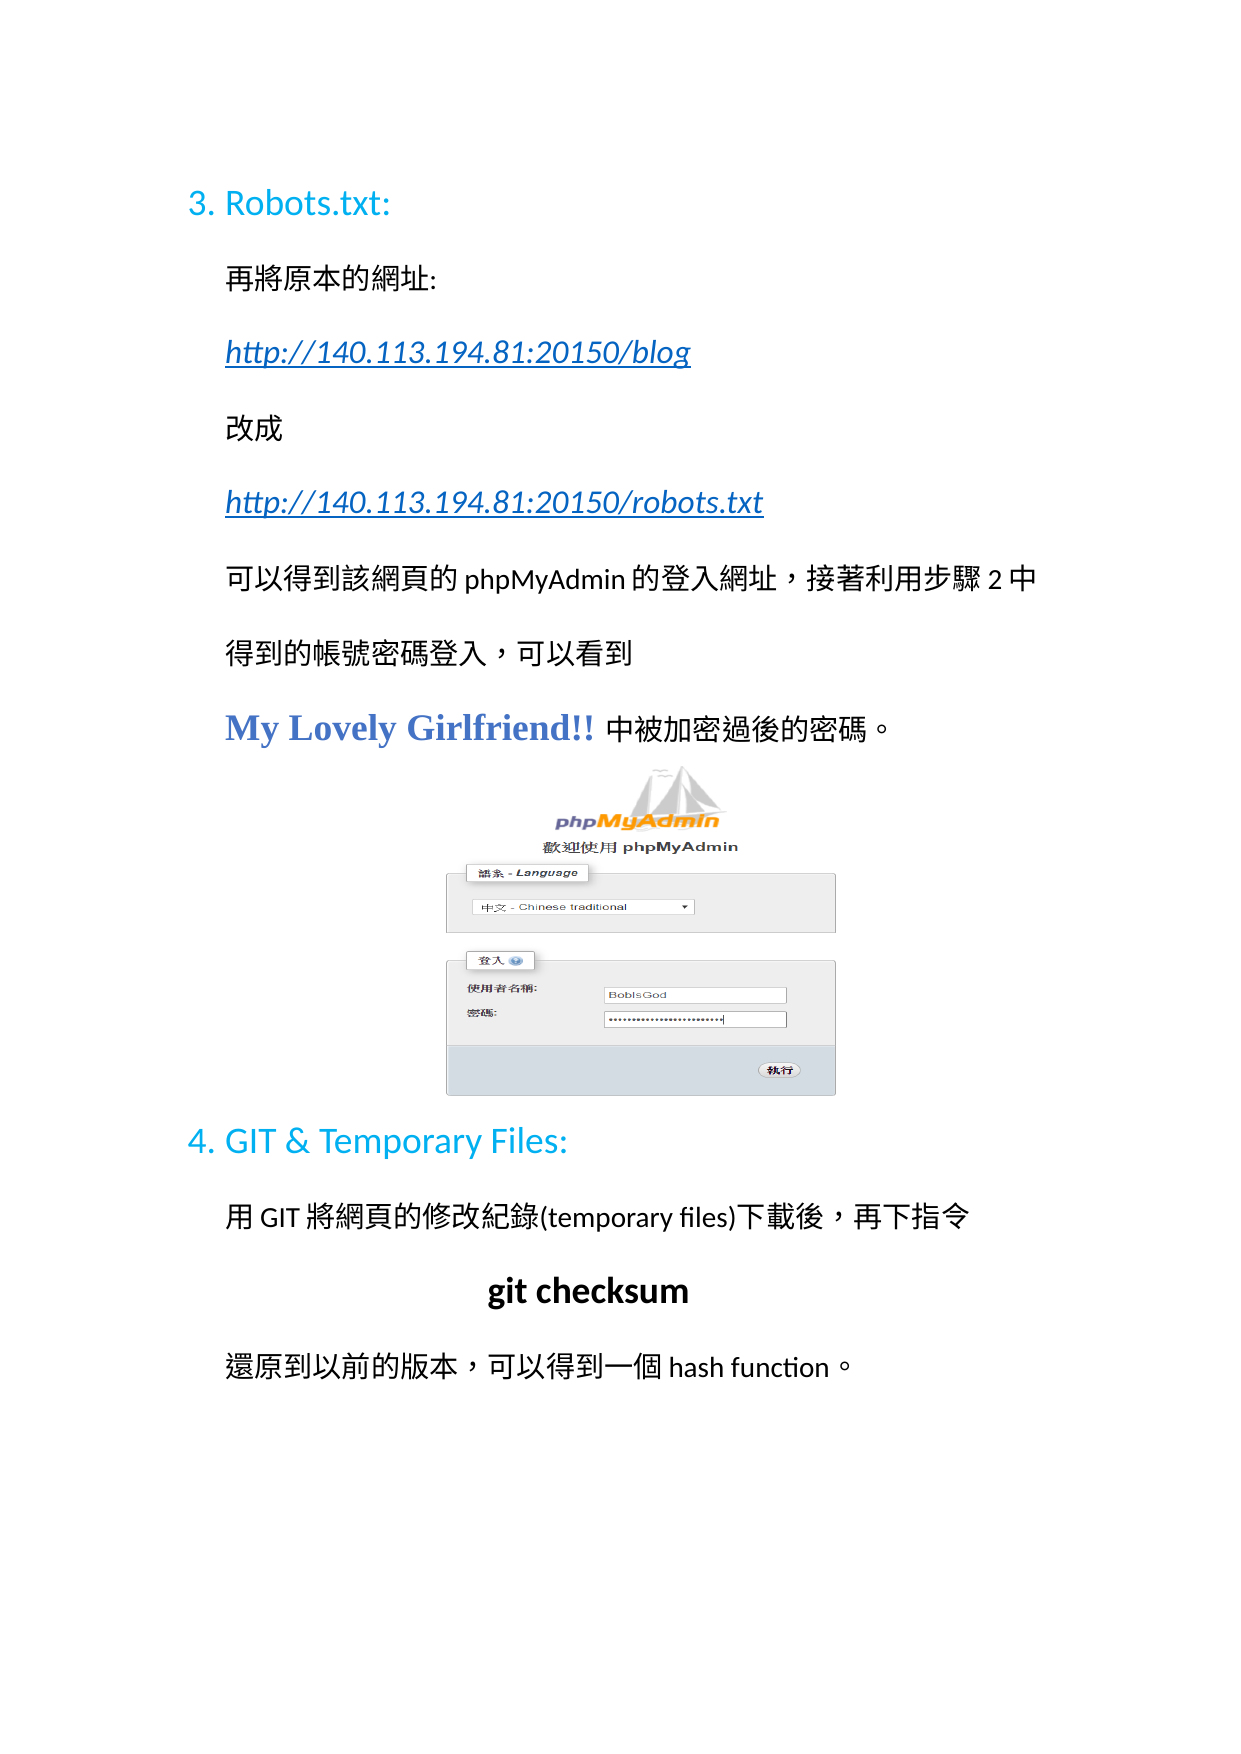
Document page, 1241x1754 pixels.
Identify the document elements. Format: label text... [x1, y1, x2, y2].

list 還原到以前的版本，可以得到一個hash function。 [225, 1327, 1053, 1402]
list http://140.113.194.81:20150/blog [225, 314, 1053, 389]
list http://140.113.194.81:20150/robots.txt [225, 464, 1053, 539]
list 用GIT將網頁的修改紀錄(temporary files)下載後，再下指令 [225, 1177, 1053, 1252]
list 再將原本的網址: [225, 239, 1053, 314]
list GIT & Temporary Files: [187, 1102, 1053, 1177]
list My Lovely Girlfriend!! 中被加密過後的密碼。 [225, 689, 1053, 764]
list Robots.txt: [187, 164, 1053, 239]
list git checksum [475, 1252, 1053, 1327]
list 可以得到該網頁的phpMyAdmin的登入網址，接著利用步驟2中得到的帳號密碼登入，可以看到 [225, 539, 1053, 689]
picture [437, 764, 840, 1099]
list 改成 [225, 389, 1053, 464]
